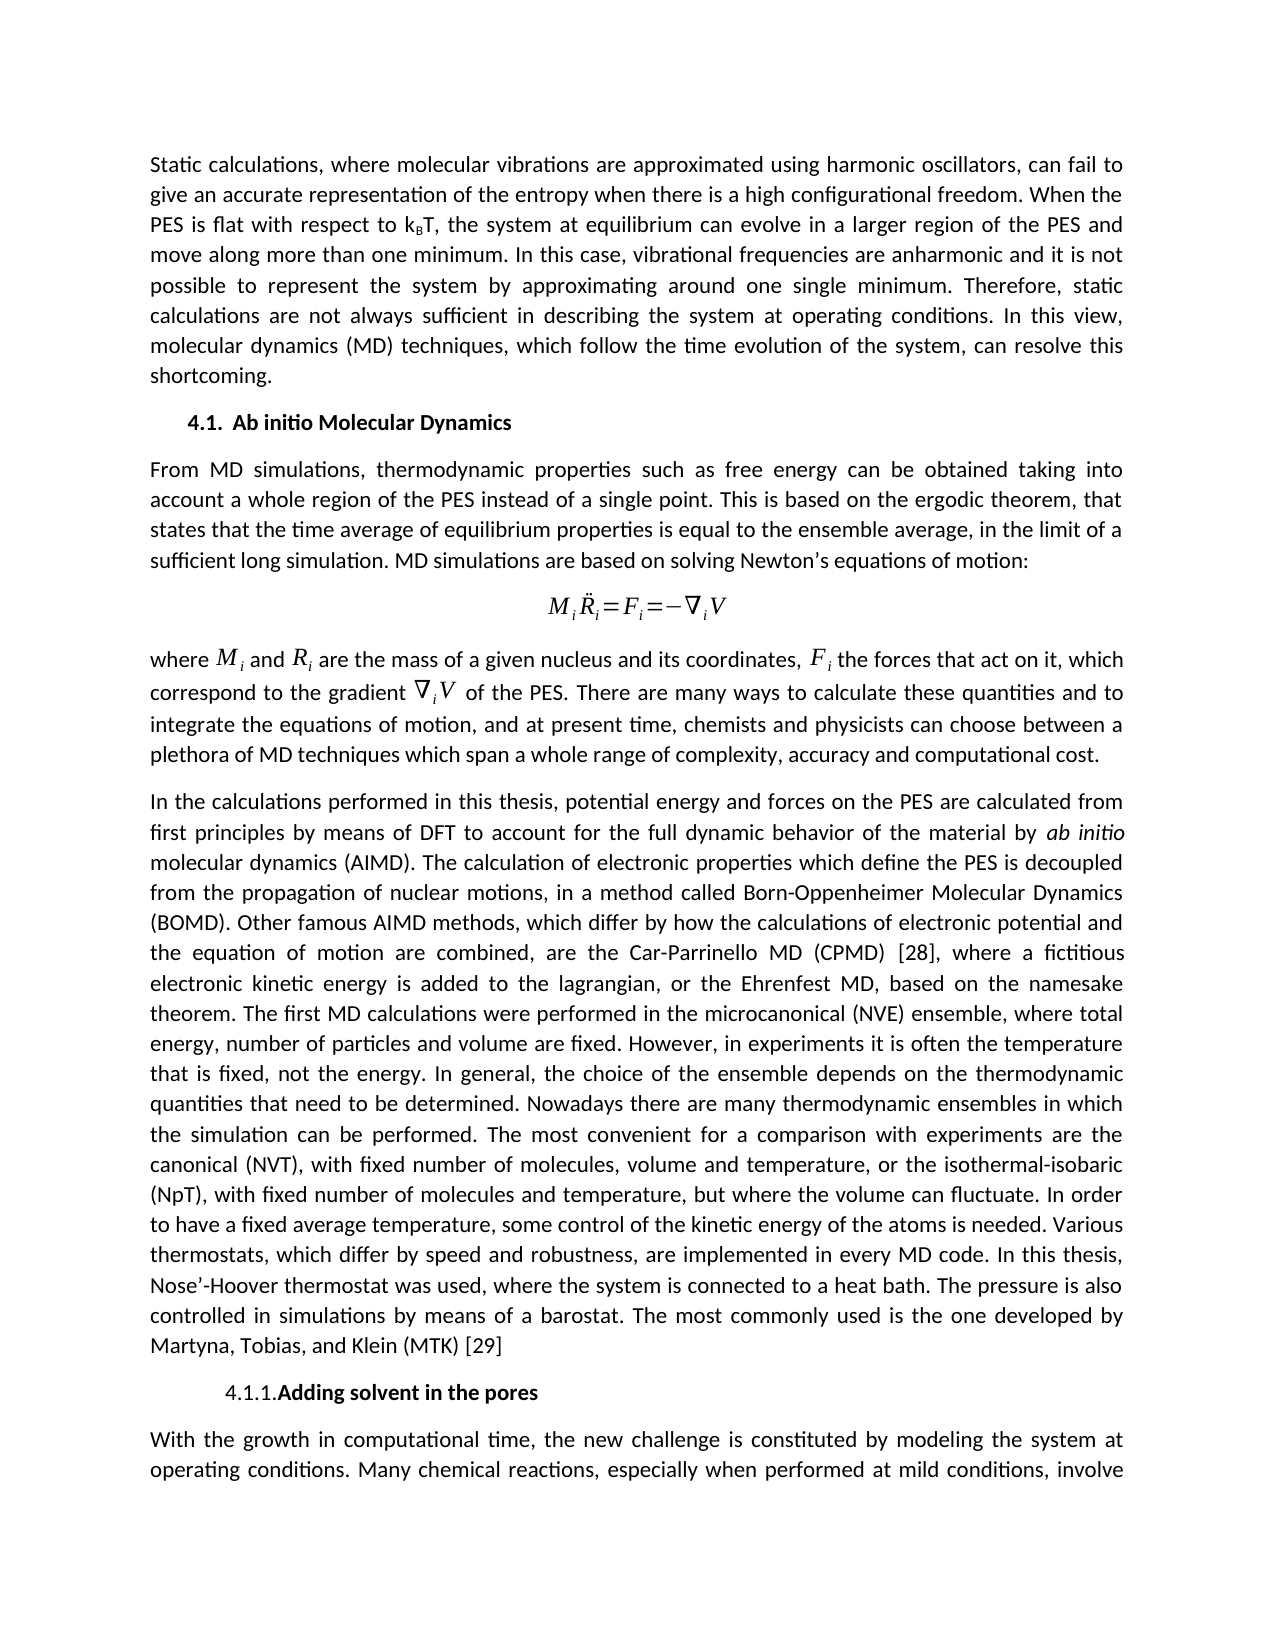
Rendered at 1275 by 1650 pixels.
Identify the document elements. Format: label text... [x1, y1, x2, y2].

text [150, 1425, 1125, 1483]
text where and are the mass of a given nucleus and its coordinates, the forces that act on it, which correspond to the gradient of the PES. There are many ways to calculate these quantities and to integrate the equations of motion, and at present time, chemists and physicists can choose between a plethora of MD techniques which span a whole range of complexity, accuracy and computational cost. [150, 643, 1125, 768]
text In the calculations performed in this thesis, potential energy and forces on the PES are calculated from first principles by means of DFT to account for the full dynamic behavior of the material by ab initio molecular dynamics (AIMD). The calculation of electronic properties which define the PES is decoupled from the propagation of nuclear motions, in a method called Born-Oppenheimer Molecular Dynamics (BOMD). Other famous AIMD methods, which differ by how the calculations of electronic potential and the equation of motion are combined, are the Car-Parrinello MD (CPMD) [28], where a fictitious electronic kinetic energy is added to the lagrangian, or the Ehrenfest MD, based on the namesake theorem. The first MD calculations were performed in the microcanonical (NVE) ensemble, where total energy, number of particles and volume are fixed. However, in experiments it is often the temperature that is fixed, not the energy. In general, the choice of the ensemble depends on the thermodynamic quantities that need to be determined. Nowadays there are many thermodynamic ensembles in which the simulation can be performed. The most convenient for a comparison with experiments are the canonical (NVT), with fixed number of molecules, volume and temperature, or the isothermal-isobaric (NpT), with fixed number of molecules and temperature, but where the volume can fluctuate. In order to have a fixed average temperature, some control of the kinetic energy of the atoms is needed. Various thermostats, which differ by speed and robustness, are implemented in every MD code. In this thesis, Nose’-Hoover thermostat was used, where the system is connected to a heat bath. The pressure is also controlled in simulations by means of a barostat. The most commonly used is the one developed by Martyna, Tobias, and Klein (MTK) [29] [150, 787, 1125, 1359]
list Ab initio Molecular Dynamics [187, 408, 1125, 436]
text Static calculations, where molecular vibrations are approximated using harmonic oscillators, can fail to give an accurate representation of the entropy when there is a high configurational freedom. When the PES is flat with respect to kBT, the system at equilibrium can evolve in a larger region of the PES and move along more than one minimum. In this case, vibrational frequencies are anharmonic and it is not possible to represent the system by approximating around one single minimum. Therefore, static calculations are not always sufficient in describing the system at operating conditions. In this view, molecular dynamics (MD) techniques, which follow the time evolution of the system, can resolve this shortcoming. [150, 150, 1125, 389]
text From MD simulations, thermodynamic properties such as free energy can be obtained taking into account a whole region of the PES instead of a single point. This is based on the ergodic theorem, that states that the time average of equilibrium properties is equal to the ensemble average, in the limit of a sufficient long simulation. MD simulations are based on solving Newton’s equations of motion: [150, 455, 1125, 574]
list Adding solvent in the pores [225, 1378, 1125, 1406]
